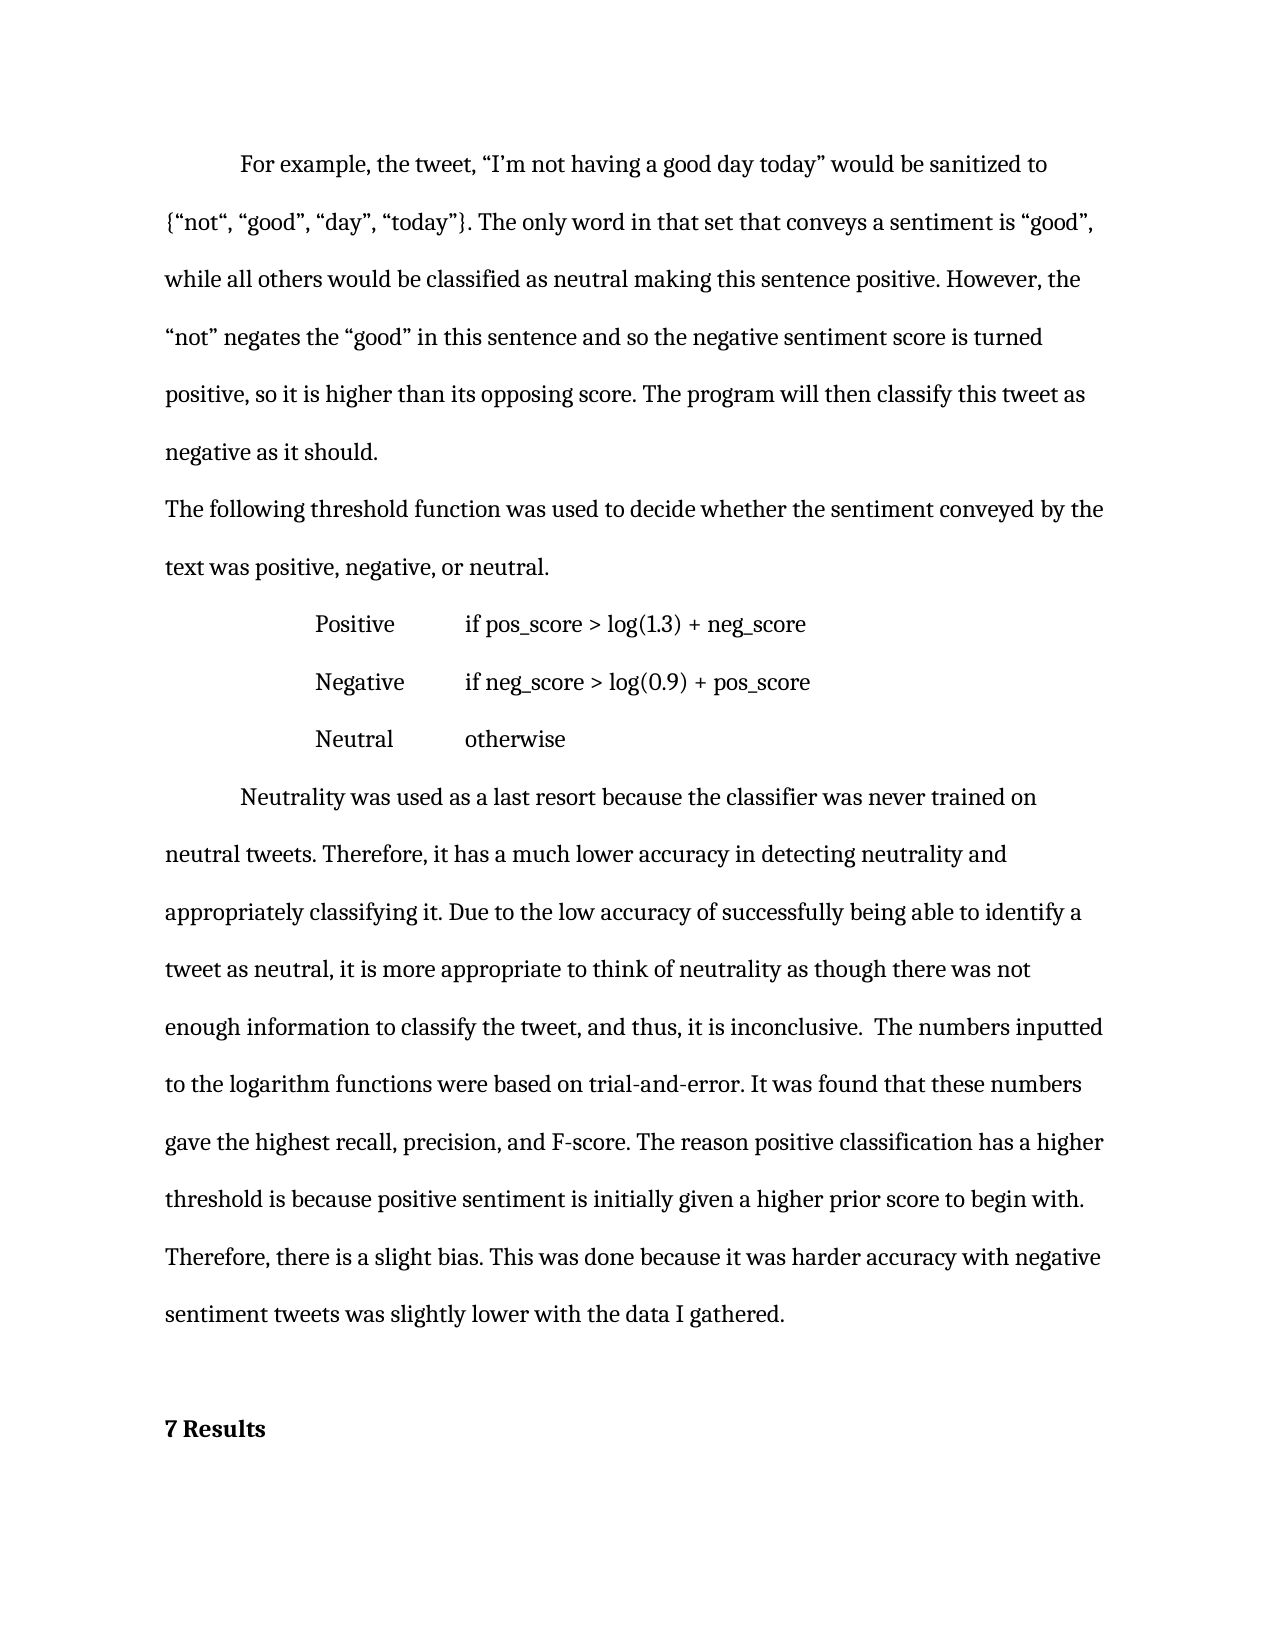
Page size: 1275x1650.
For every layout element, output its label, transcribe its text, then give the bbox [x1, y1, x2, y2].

text 7 Results [165, 1415, 1110, 1444]
text The following threshold function was used to decide whether the sentiment conveyed by the text was positive, negative, or neutral. [165, 495, 1110, 581]
text Neutrality was used as a last resort because the classifier was never trained on neutral tweets. Therefore, it has a much lower accuracy in detecting neutrality and appropriately classifying it. Due to the low accuracy of successfully being able to identify a tweet as neutral, it is more appropriate to think of neutrality as though there was not enough information to classify the tweet, and thus, it is inconclusive. The numbers inputted to the logarithm functions were based on trial-and-error. It was found that these numbers gave the highest recall, precision, and F-score. The reason positive classification has a higher threshold is because positive sentiment is initially given a higher prior score to begin with. Therefore, there is a slight bias. This was done because it was harder accuracy with negative sentiment tweets was slightly lower with the data I gathered. [165, 782, 1110, 1329]
text For example, the tweet, “I’m not having a good day today” would be sanitized to {“not“, “good”, “day”, “today”}. The only word in that set that conveys a sentiment is “good”, while all others would be classified as neutral making this sentence positive. However, the “not” negates the “good” in this sentence and so the negative sentiment score is turned positive, so it is higher than its opposing score. The program will then classify this tweet as negative as it should. [165, 150, 1110, 466]
text Negative if neg_score > log(0.9) + pos_score [165, 667, 1110, 696]
text Positive if pos_score > log(1.3) + neg_score [165, 610, 1110, 639]
text Neutral otherwise [165, 725, 1110, 754]
